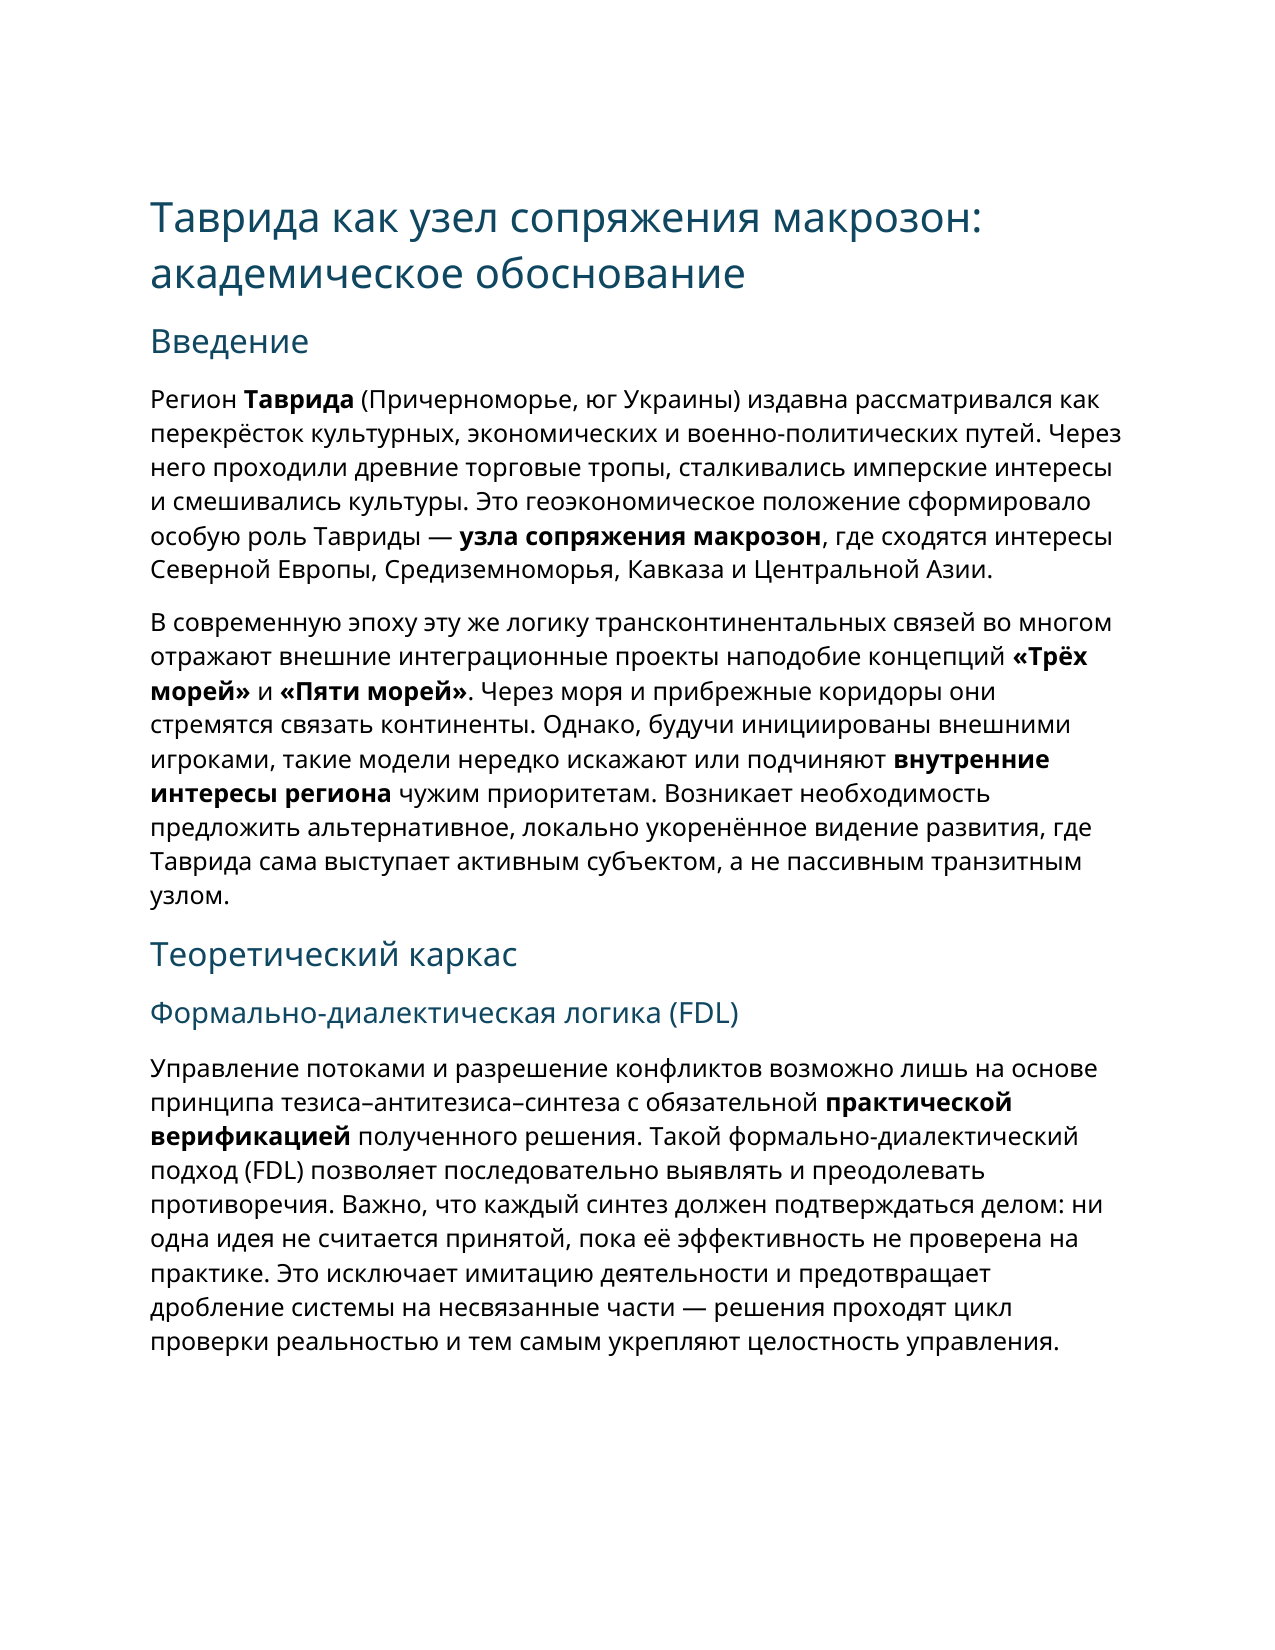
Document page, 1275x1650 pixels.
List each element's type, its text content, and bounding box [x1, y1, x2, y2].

text В современную эпоху эту же логику трансконтинентальных связей во многом отражают внешние интеграционные проекты наподобие концепций «Трёх морей» и «Пяти морей». Через моря и прибрежные коридоры они стремятся связать континенты. Однако, будучи инициированы внешними игроками, такие модели нередко искажают или подчиняют внутренние интересы региона чужим приоритетам. Возникает необходимость предложить альтернативное, локально укоренённое видение развития, где Таврида сама выступает активным субъектом, а не пассивным транзитным узлом. [150, 605, 1125, 912]
text Управление потоками и разрешение конфликтов возможно лишь на основе принципа тезиса–антитезиса–синтеза с обязательной практической верификацией полученного решения. Такой формально-диалектический подход (FDL) позволяет последовательно выявлять и преодолевать противоречия. Важно, что каждый синтез должен подтверждаться делом: ни одна идея не считается принятой, пока её эффективность не проверена на практике. Это исключает имитацию деятельности и предотвращает дробление системы на несвязанные части — решения проходят цикл проверки реальностью и тем самым укрепляют целостность управления. [150, 1051, 1125, 1357]
text Регион Таврида (Причерноморье, юг Украины) издавна рассматривался как перекрёсток культурных, экономических и военно-политических путей. Через него проходили древние торговые тропы, сталкивались имперские интересы и смешивались культуры. Это геоэкономическое положение сформировало особую роль Тавриды — узла сопряжения макрозон, где сходятся интересы Северной Европы, Средиземноморья, Кавказа и Центральной Азии. [150, 382, 1125, 586]
subtitle Теоретический каркас [150, 930, 1125, 976]
subtitle Таврида как узел сопряжения макрозон: академическое обоснование [150, 187, 1125, 301]
subtitle Формально-диалектическая логика (FDL) [150, 992, 1125, 1032]
subtitle Введение [150, 318, 1125, 363]
